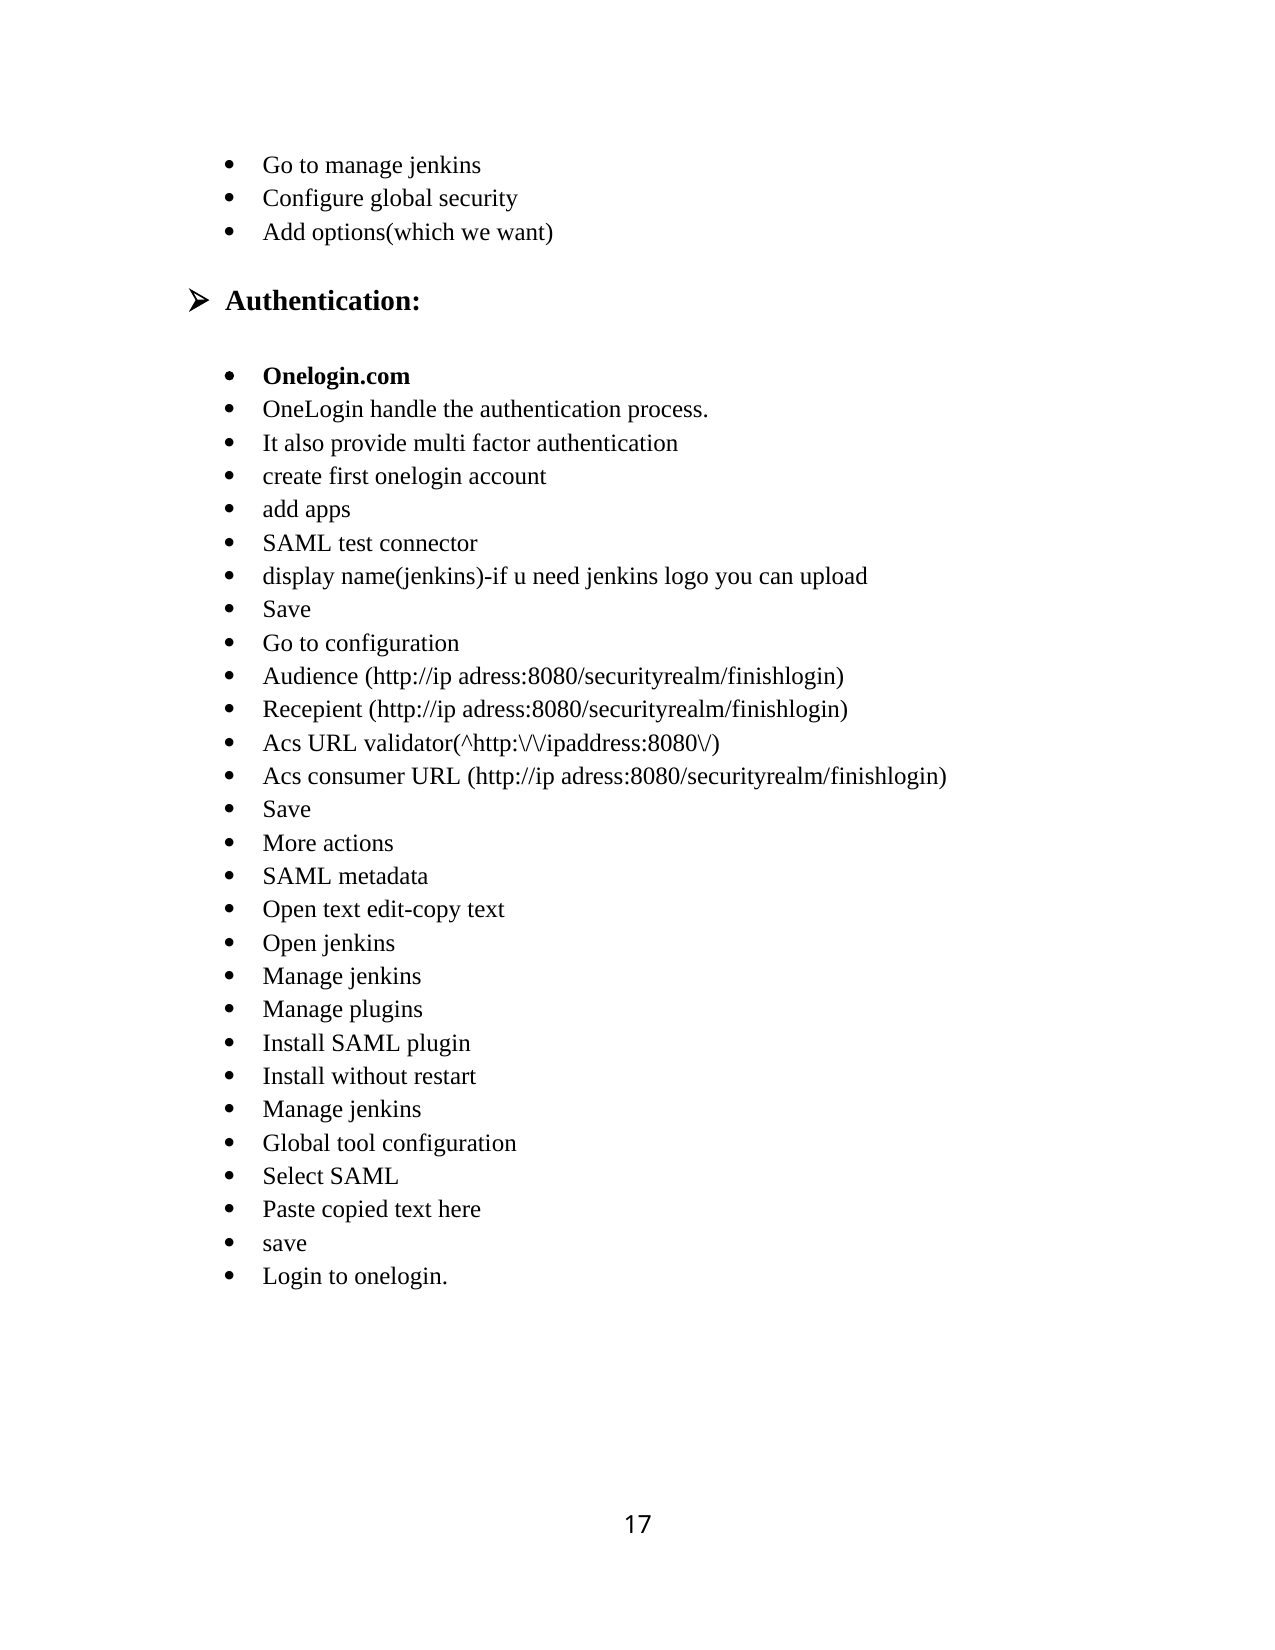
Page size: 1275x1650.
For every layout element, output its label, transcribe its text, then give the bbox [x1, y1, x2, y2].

list display name(jenkins)-if u need jenkins logo you can upload [225, 561, 1125, 590]
list More actions [225, 828, 1125, 857]
list Install SAML plugin [225, 1028, 1125, 1057]
list It also provide multi factor authentication [225, 428, 1125, 457]
list Select SAML [225, 1161, 1125, 1190]
list Manage jenkins [225, 961, 1125, 990]
list SAML metadata [225, 861, 1125, 890]
list Acs consumer URL (http://ip adress:8080/securityrealm/finishlogin) [225, 761, 1125, 790]
list Manage jenkins [225, 1094, 1125, 1123]
list Audience (http://ip adress:8080/securityrealm/finishlogin) [225, 661, 1125, 690]
list Open jenkins [225, 928, 1125, 957]
list Paste copied text here [225, 1194, 1125, 1223]
list Save [225, 594, 1125, 623]
list OneLogin handle the authentication process. [225, 394, 1125, 423]
list Global tool configuration [225, 1128, 1125, 1157]
list Authentication: [187, 283, 1125, 317]
list Recepient (http://ip adress:8080/securityrealm/finishlogin) [225, 694, 1125, 723]
list save [225, 1228, 1125, 1257]
list Open text edit-copy text [225, 894, 1125, 923]
list create first onelogin account [225, 461, 1125, 490]
list Configure global security [225, 183, 1125, 212]
list Save [225, 794, 1125, 823]
list Onelogin.com [225, 361, 1125, 390]
list Acs URL validator(^http:\/\/ipaddress:8080\/) [225, 728, 1125, 757]
list Go to manage jenkins [225, 150, 1125, 179]
list Go to configuration [225, 628, 1125, 657]
list SAML test connector [225, 528, 1125, 557]
list Add options(which we want) [225, 217, 1125, 245]
list Install without restart [225, 1061, 1125, 1090]
list Login to onelogin. [225, 1261, 1125, 1290]
list Manage plugins [225, 994, 1125, 1023]
list add apps [225, 494, 1125, 523]
